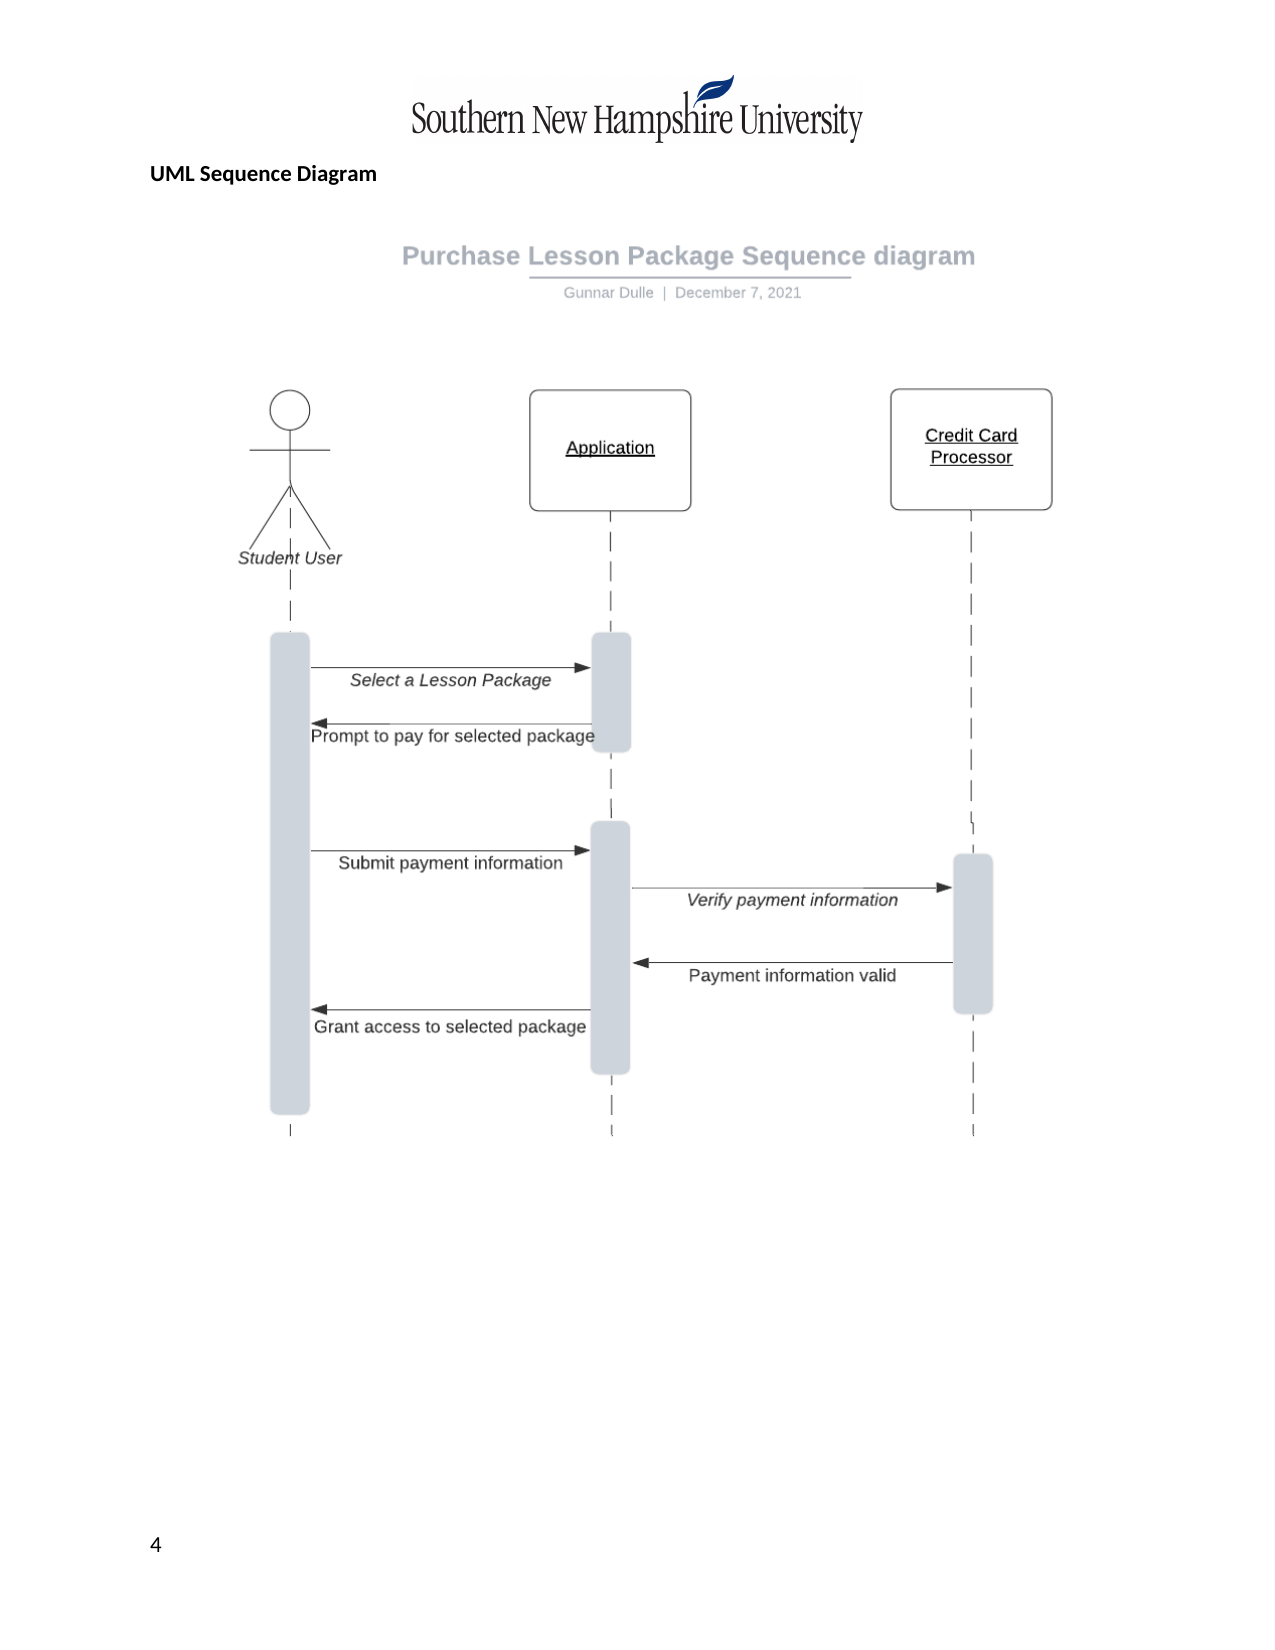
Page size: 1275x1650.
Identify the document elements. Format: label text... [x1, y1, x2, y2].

subtitle UML Sequence Diagram [150, 159, 1125, 186]
picture [150, 186, 1125, 1262]
picture [412, 75, 863, 143]
